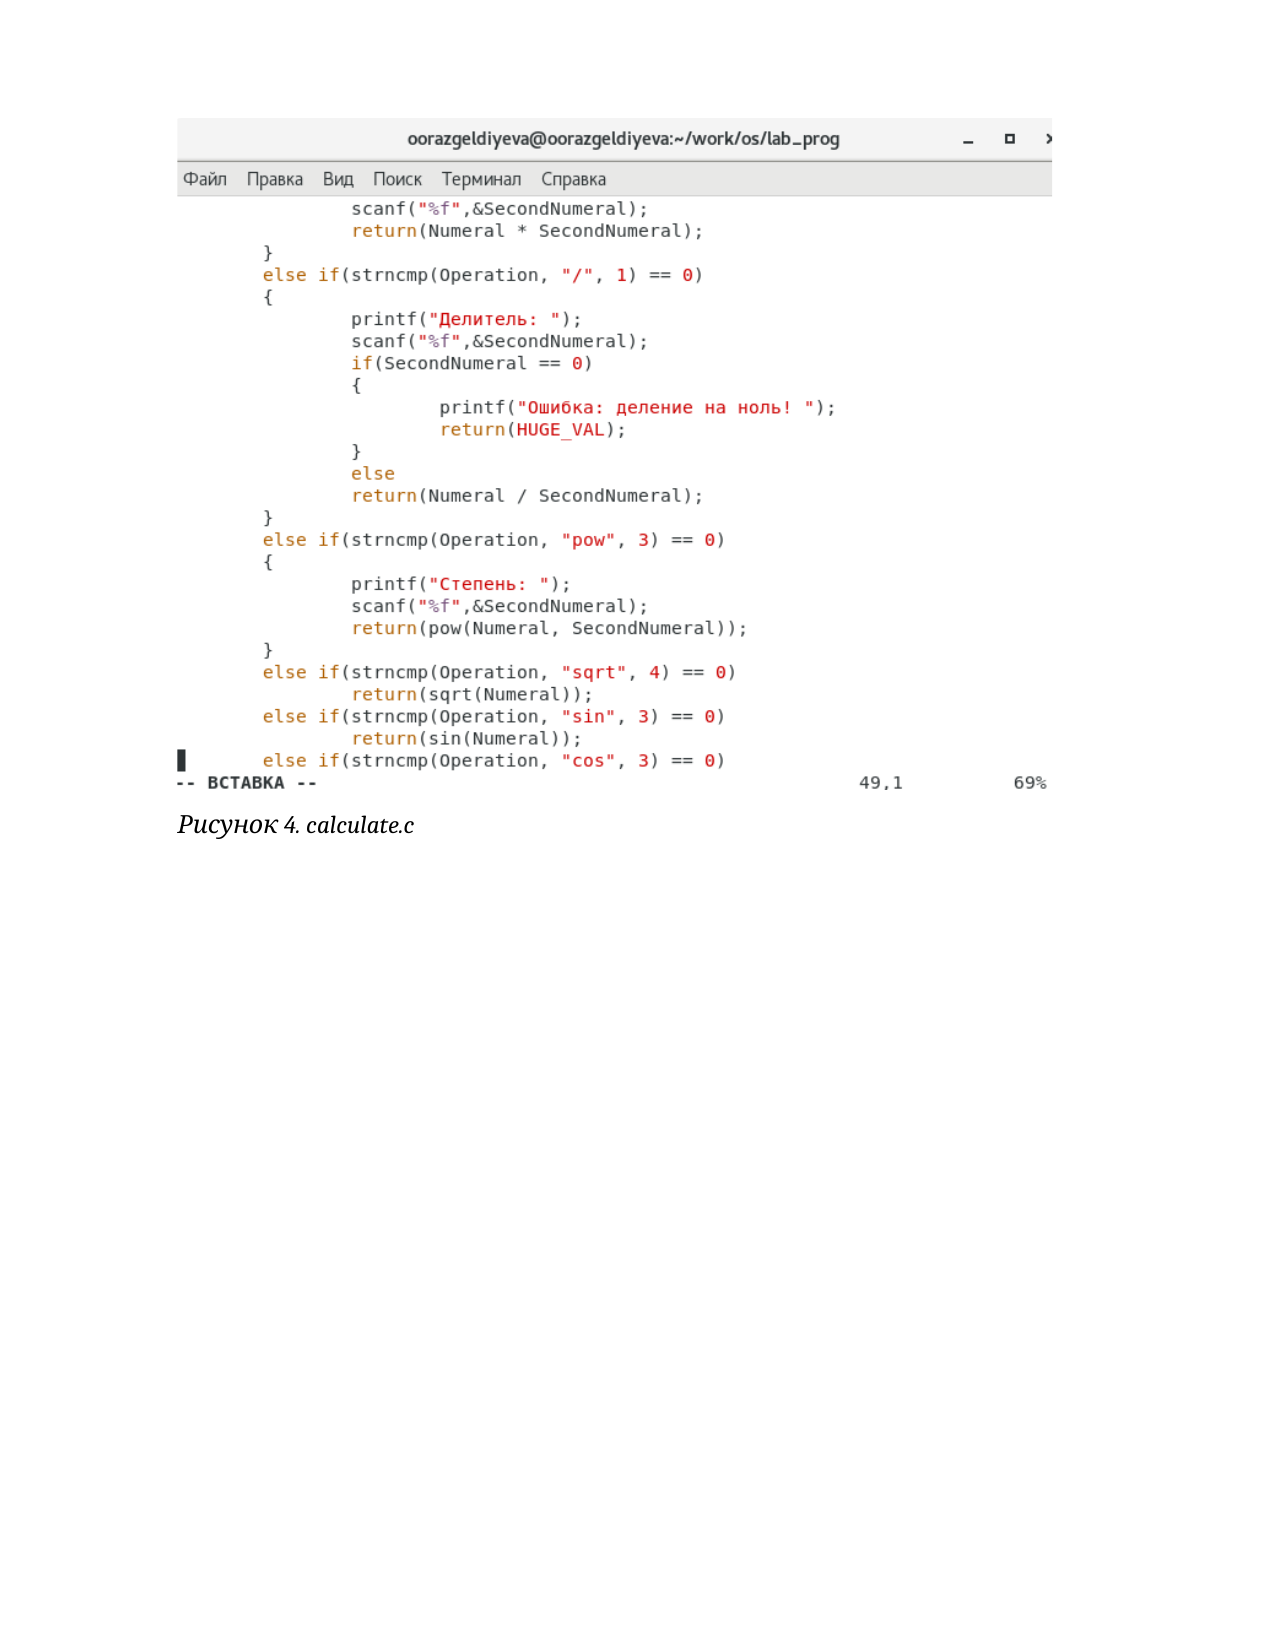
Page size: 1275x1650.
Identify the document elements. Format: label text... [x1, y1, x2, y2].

picture [177, 118, 1053, 790]
text Рисунок 4. calculate.c [177, 811, 1186, 839]
